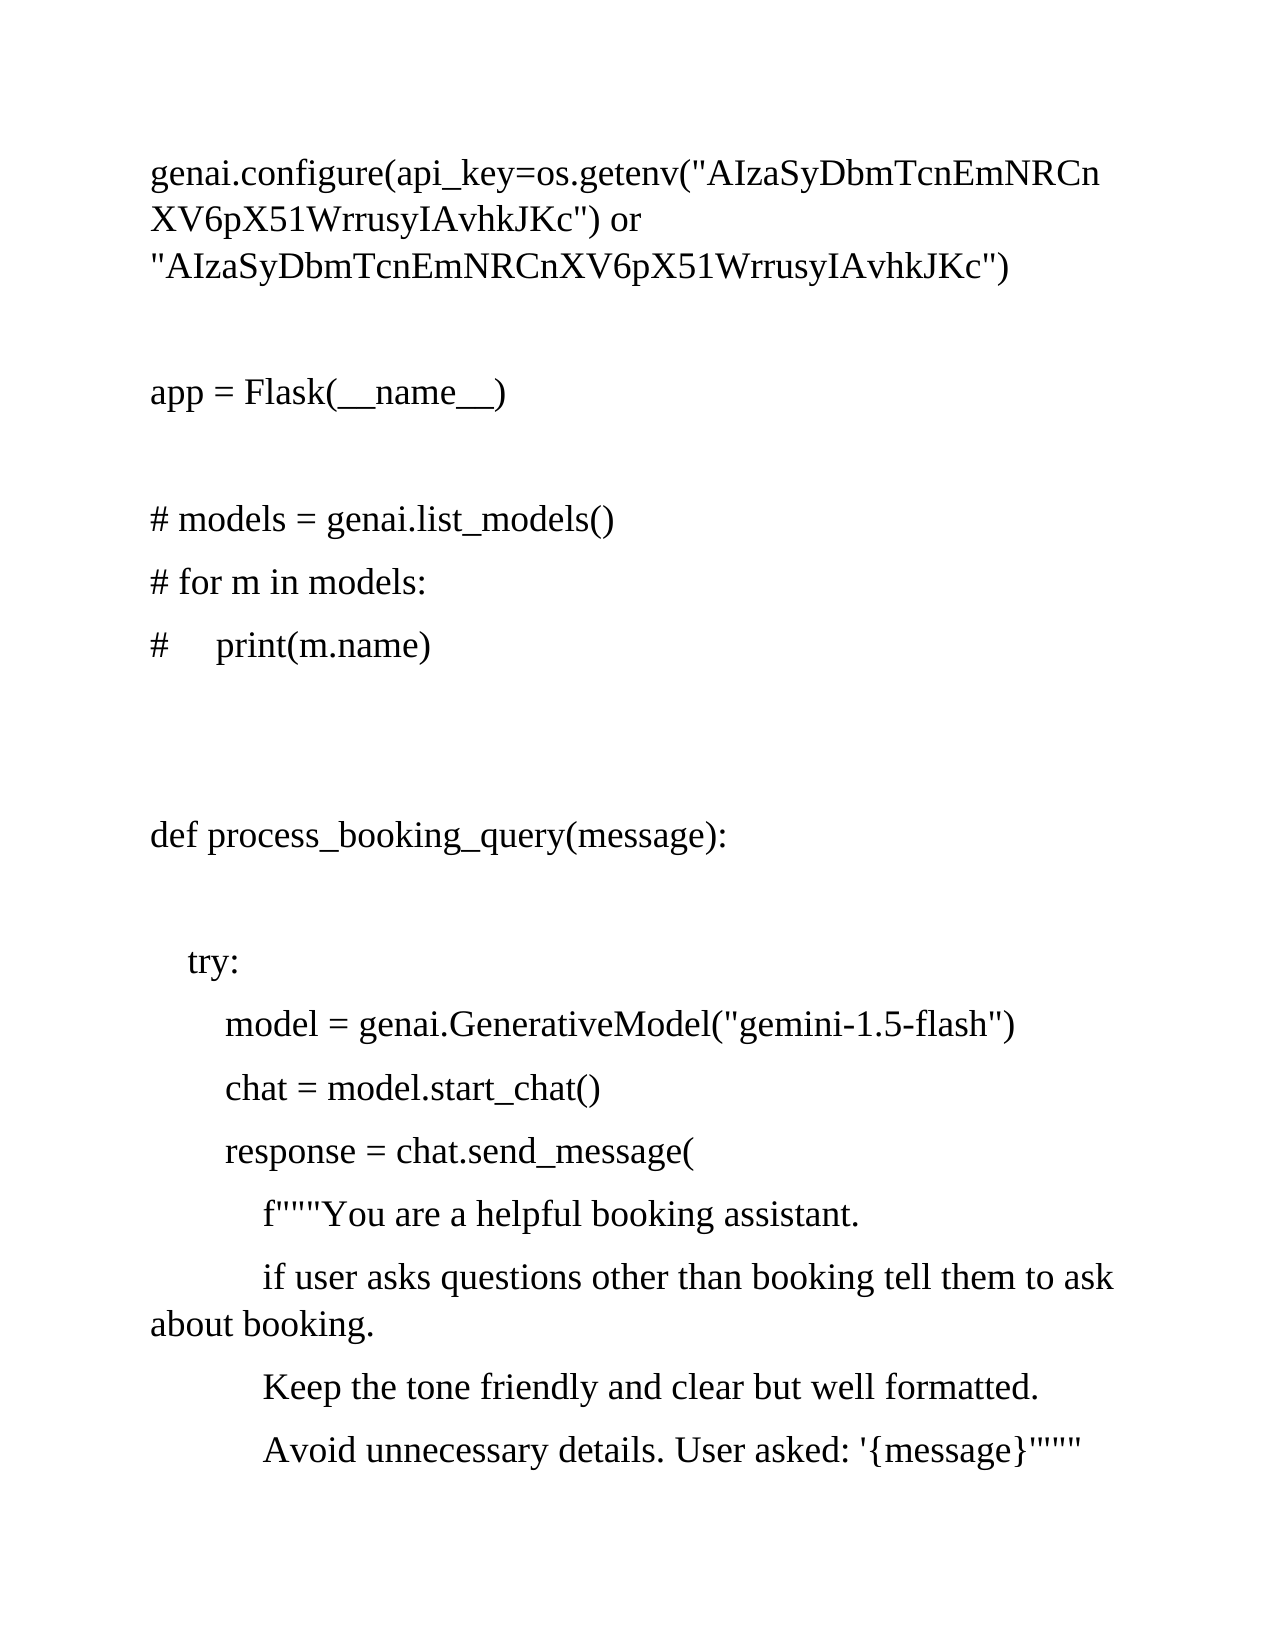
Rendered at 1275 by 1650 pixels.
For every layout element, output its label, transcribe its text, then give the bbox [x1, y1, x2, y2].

text # models = genai.list_models() [150, 496, 1125, 539]
text Keep the tone friendly and clear but well formatted. [150, 1364, 1125, 1408]
text model = genai.GenerativeModel("gemini-1.5-flash") [150, 1002, 1125, 1045]
text f"""You are a helpful booking assistant. [150, 1192, 1125, 1235]
text # for m in models: [150, 559, 1125, 602]
text def process_booking_query(message): [150, 812, 1125, 855]
text response = chat.send_message( [150, 1128, 1125, 1171]
text if user asks questions other than booking tell them to ask about booking. [150, 1255, 1125, 1344]
text try: [150, 939, 1125, 982]
text Avoid unnecessary details. User asked: '{message}'""" [150, 1428, 1125, 1471]
text genai.configure(api_key=os.getenv("AIzaSyDbmTcnEmNRCnXV6pX51WrrusyIAvhkJKc") or "AIzaSyDbmTcnEmNRCnXV6pX51WrrusyIAvhkJKc") [150, 150, 1125, 286]
text chat = model.start_chat() [150, 1065, 1125, 1108]
text app = Flask(__name__) [150, 369, 1125, 413]
text # print(m.name) [150, 622, 1125, 666]
